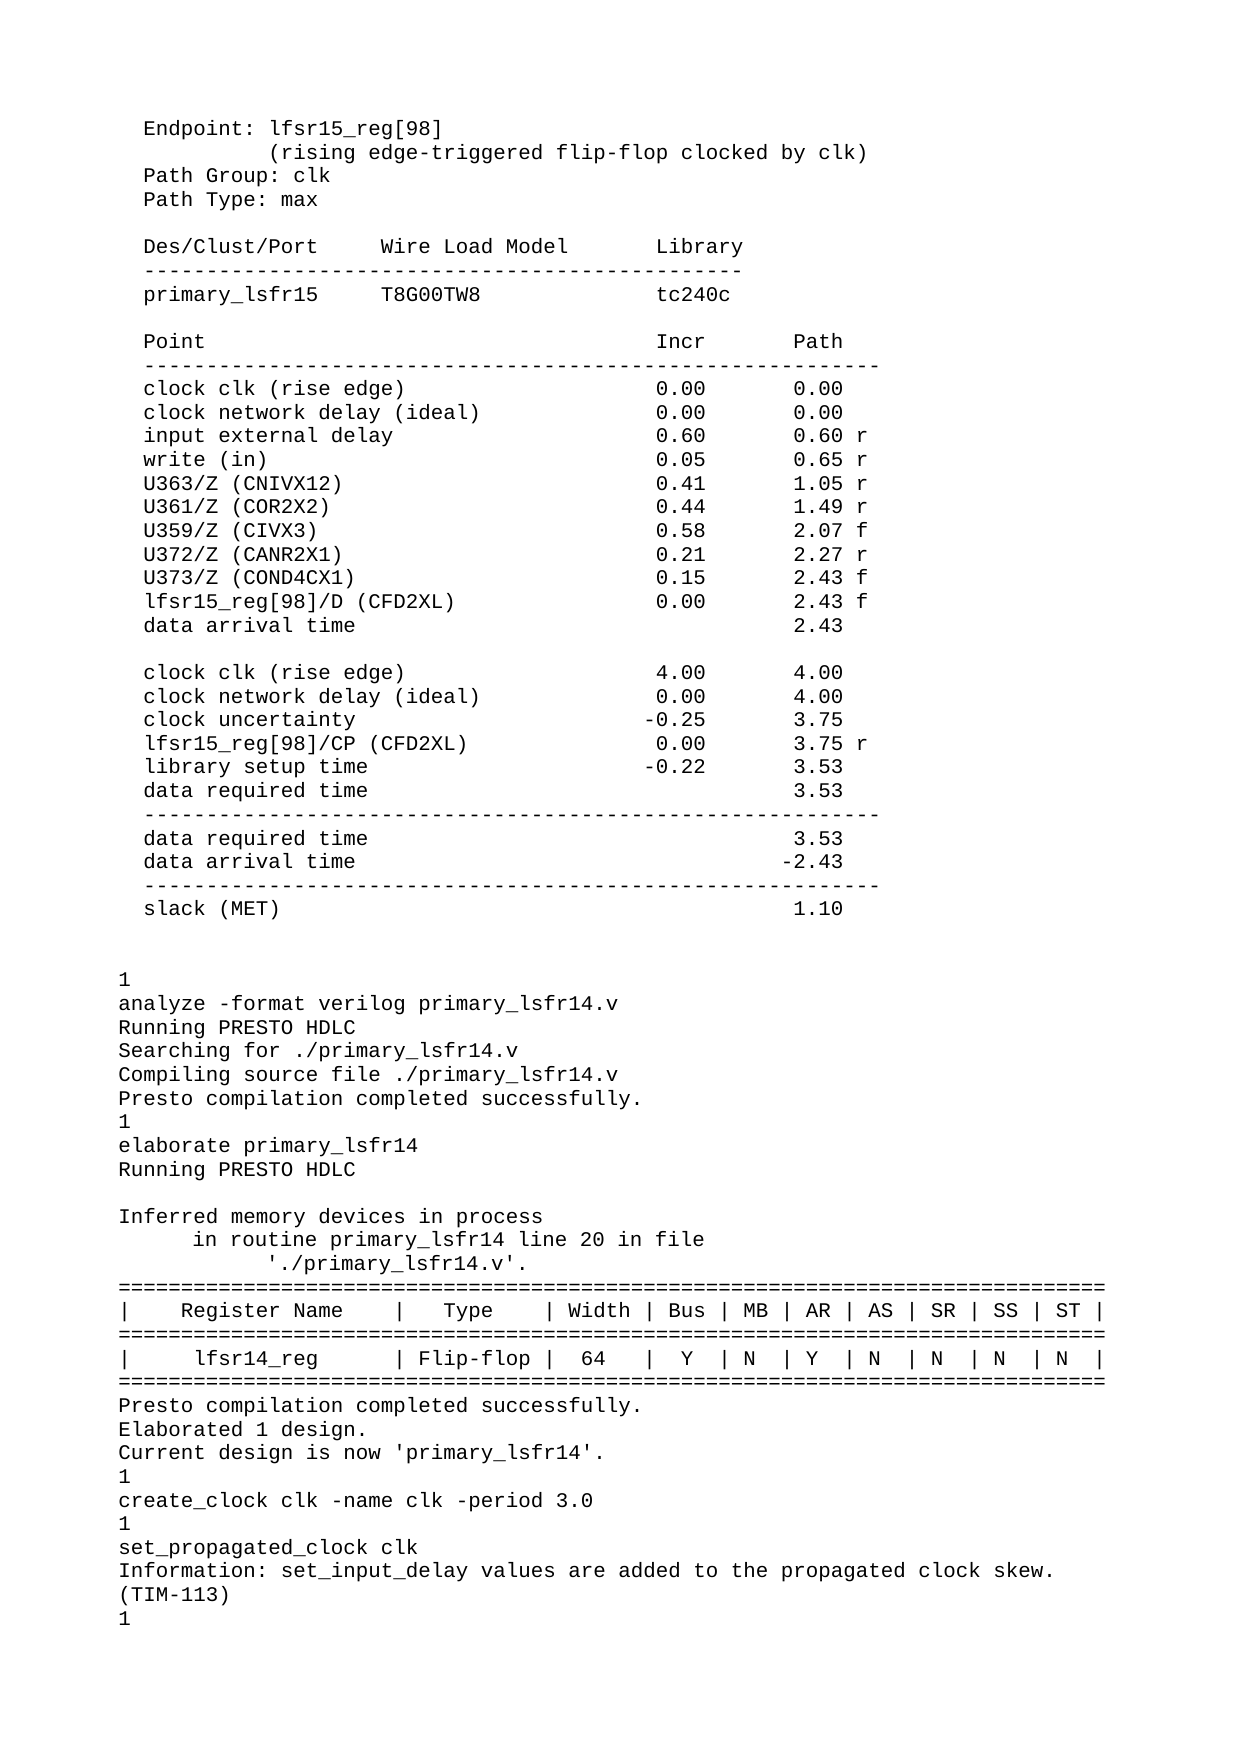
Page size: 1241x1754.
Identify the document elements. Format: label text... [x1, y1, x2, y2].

text =============================================================================== [118, 1324, 1122, 1348]
text U359/Z (CIVX3) 0.58 2.07 f [118, 520, 1122, 544]
text primary_lsfr15 T8G00TW8 tc240c [118, 284, 1122, 307]
text clock clk (rise edge) 4.00 4.00 [118, 662, 1122, 686]
text U372/Z (CANR2X1) 0.21 2.27 r [118, 544, 1122, 567]
text library setup time -0.22 3.53 [118, 757, 1122, 780]
text Des/Clust/Port Wire Load Model Library [118, 236, 1122, 260]
text './primary_lsfr14.v'. [118, 1253, 1122, 1277]
text clock network delay (ideal) 0.00 0.00 [118, 402, 1122, 426]
text Current design is now 'primary_lsfr14'. [118, 1442, 1122, 1466]
text Inferred memory devices in process [118, 1206, 1122, 1229]
text Compiling source file ./primary_lsfr14.v [118, 1064, 1122, 1088]
text 1 [118, 1466, 1122, 1489]
text Searching for ./primary_lsfr14.v [118, 1040, 1122, 1064]
text data required time 3.53 [118, 780, 1122, 804]
text lfsr15_reg[98]/CP (CFD2XL) 0.00 3.75 r [118, 733, 1122, 757]
text Elaborated 1 design. [118, 1419, 1122, 1442]
text =============================================================================== [118, 1277, 1122, 1300]
text lfsr15_reg[98]/D (CFD2XL) 0.00 2.43 f [118, 591, 1122, 615]
text 1 [118, 969, 1122, 993]
text | lfsr14_reg | Flip-flop | 64 | Y | N | Y | N | N | N | N | [118, 1348, 1122, 1371]
text ----------------------------------------------------------- [118, 875, 1122, 898]
text (rising edge-triggered flip-flop clocked by clk) [118, 142, 1122, 165]
text U373/Z (COND4CX1) 0.15 2.43 f [118, 567, 1122, 591]
text clock uncertainty -0.25 3.75 [118, 709, 1122, 733]
text Running PRESTO HDLC [118, 1158, 1122, 1182]
text clock network delay (ideal) 0.00 4.00 [118, 686, 1122, 709]
text set_propagated_clock clk [118, 1537, 1122, 1561]
text Path Group: clk [118, 165, 1122, 189]
text 1 [118, 1608, 1122, 1631]
text Presto compilation completed successfully. [118, 1088, 1122, 1111]
text data arrival time 2.43 [118, 615, 1122, 638]
text =============================================================================== [118, 1371, 1122, 1395]
text data required time 3.53 [118, 827, 1122, 851]
text 1 [118, 1513, 1122, 1537]
text U363/Z (CNIVX12) 0.41 1.05 r [118, 473, 1122, 496]
text 1 [118, 1111, 1122, 1135]
text Running PRESTO HDLC [118, 1017, 1122, 1040]
text Path Type: max [118, 189, 1122, 213]
text input external delay 0.60 0.60 r [118, 426, 1122, 449]
text Endpoint: lfsr15_reg[98] [118, 118, 1122, 142]
text in routine primary_lsfr14 line 20 in file [118, 1229, 1122, 1253]
text | Register Name | Type | Width | Bus | MB | AR | AS | SR | SS | ST | [118, 1300, 1122, 1324]
text ----------------------------------------------------------- [118, 804, 1122, 827]
text data arrival time -2.43 [118, 851, 1122, 875]
text slack (MET) 1.10 [118, 898, 1122, 922]
text create_clock clk -name clk -period 3.0 [118, 1489, 1122, 1513]
text ----------------------------------------------------------- [118, 354, 1122, 378]
text analyze -format verilog primary_lsfr14.v [118, 993, 1122, 1017]
text ------------------------------------------------ [118, 260, 1122, 284]
text write (in) 0.05 0.65 r [118, 449, 1122, 473]
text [118, 1561, 1122, 1608]
text clock clk (rise edge) 0.00 0.00 [118, 378, 1122, 402]
text Presto compilation completed successfully. [118, 1395, 1122, 1419]
text elaborate primary_lsfr14 [118, 1135, 1122, 1158]
text Point Incr Path [118, 331, 1122, 354]
text U361/Z (COR2X2) 0.44 1.49 r [118, 496, 1122, 520]
